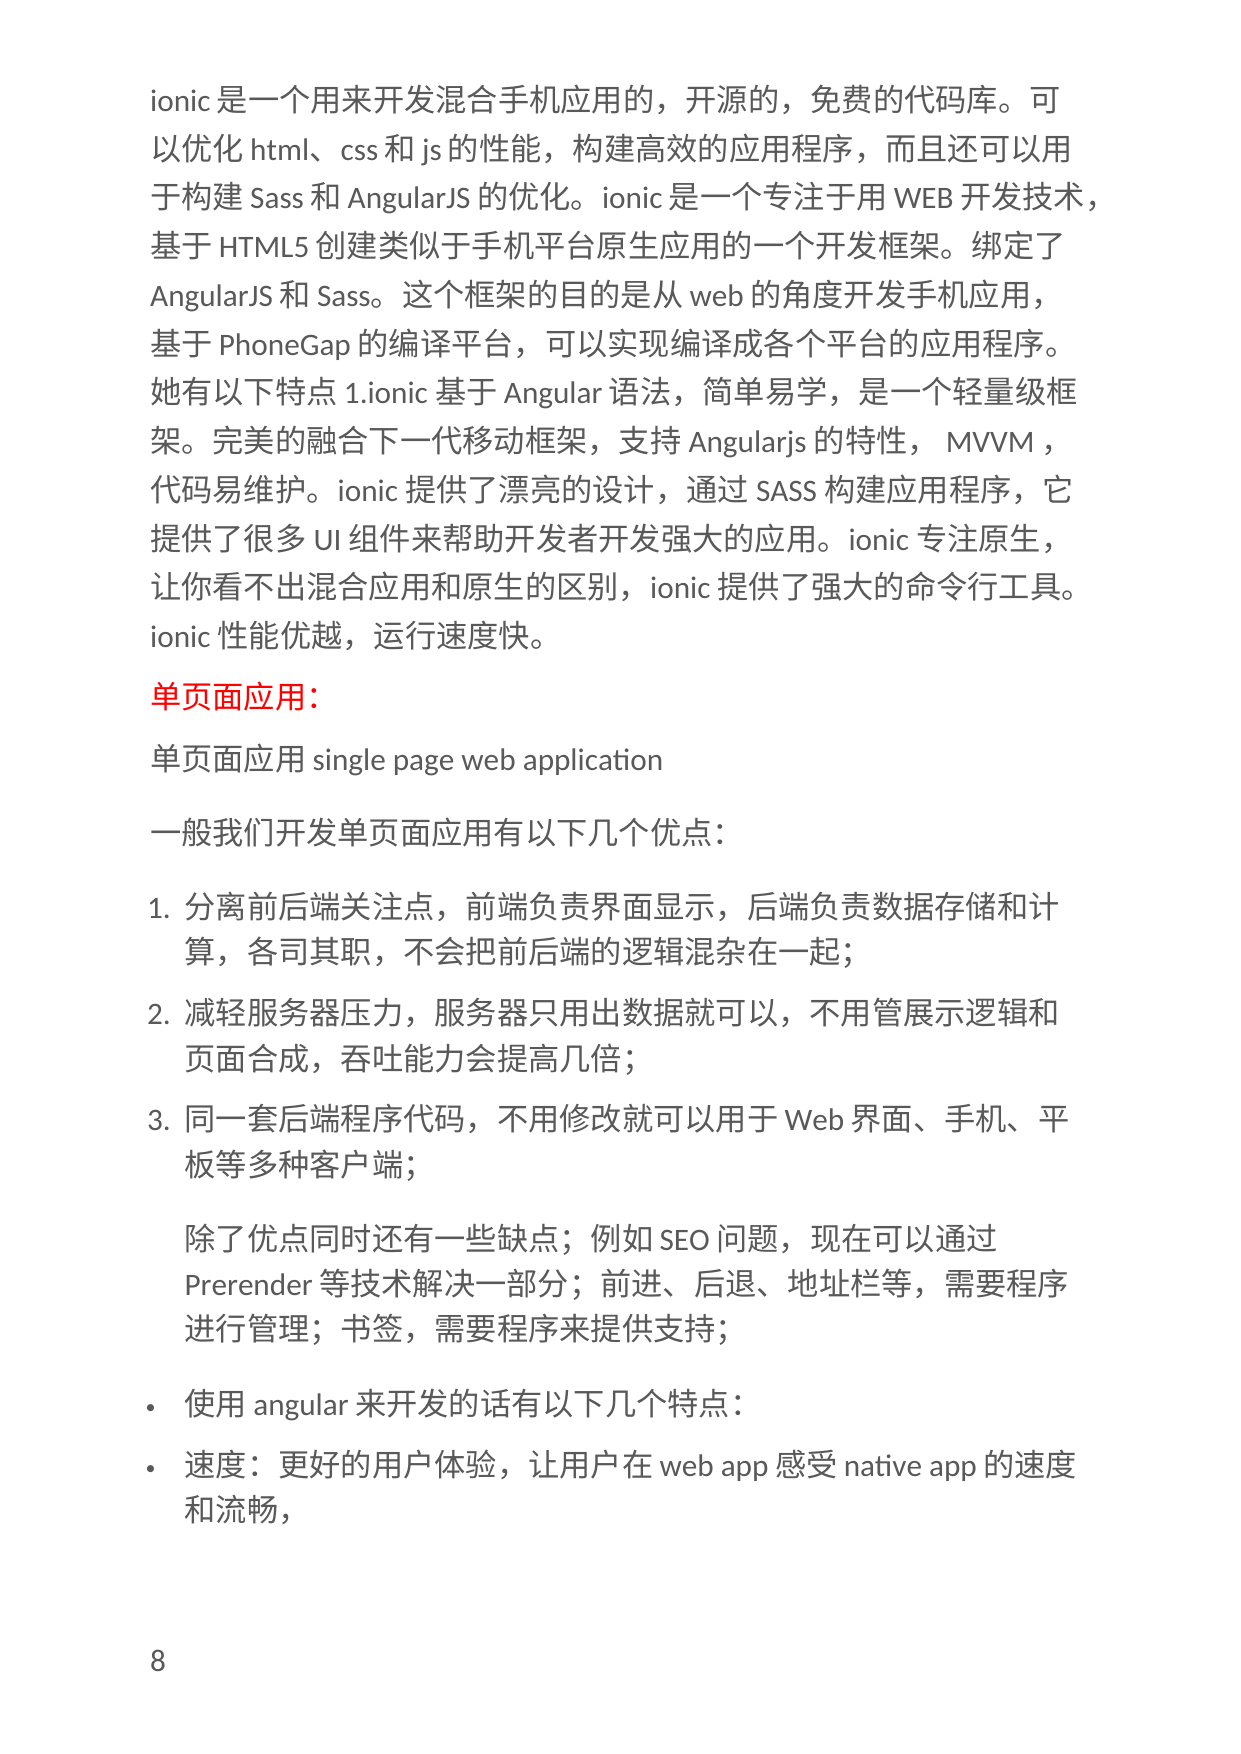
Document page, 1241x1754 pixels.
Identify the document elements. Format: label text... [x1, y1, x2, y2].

list 速度：更好的用户体验，让用户在web app感受native app的速度和流畅， [147, 1440, 1090, 1530]
list 使用angular来开发的话有以下几个特点： [147, 1379, 1090, 1424]
text ionic是一个用来开发混合手机应用的，开源的，免费的代码库。可以优化html、css和js的性能，构建高效的应用程序，而且还可以用于构建Sass和AngularJS的优化。ionic是一个专注于用WEB开发技术，基于HTML5创建类似于手机平台原生应用的一个开发框架。绑定了AngularJS和Sass。这个框架的目的是从web的角度开发手机应用，基于PhoneGap的编译平台，可以实现编译成各个平台的应用程序。她有以下特点1.ionic 基于Angular语法，简单易学，是一个轻量级框架。完美的融合下一代移动框架，支持 Angularjs 的特性， MVVM ，代码易维护。ionic 提供了漂亮的设计，通过 SASS 构建应用程序，它提供了很多 UI 组件来帮助开发者开发强大的应用。ionic 专注原生，让你看不出混合应用和原生的区别，ionic 提供了强大的命令行工具。ionic 性能优越，运行速度快。 [150, 75, 1090, 656]
text 单页面应用： [150, 672, 1090, 718]
text 除了优点同时还有一些缺点；例如SEO问题，现在可以通过Prerender等技术解决一部分；前进、后退、地址栏等，需要程序进行管理；书签，需要程序来提供支持； [184, 1214, 1090, 1350]
list 同一套后端程序代码，不用修改就可以用于Web界面、手机、平板等多种客户端； [147, 1094, 1090, 1185]
list 减轻服务器压力，服务器只用出数据就可以，不用管展示逻辑和页面合成，吞吐能力会提高几倍； [147, 988, 1090, 1079]
text 单页面应用single page web application [150, 734, 1090, 779]
text 一般我们开发单页面应用有以下几个优点： [150, 808, 1090, 853]
list 分离前后端关注点，前端负责界面显示，后端负责数据存储和计算，各司其职，不会把前后端的逻辑混杂在一起； [147, 882, 1090, 973]
